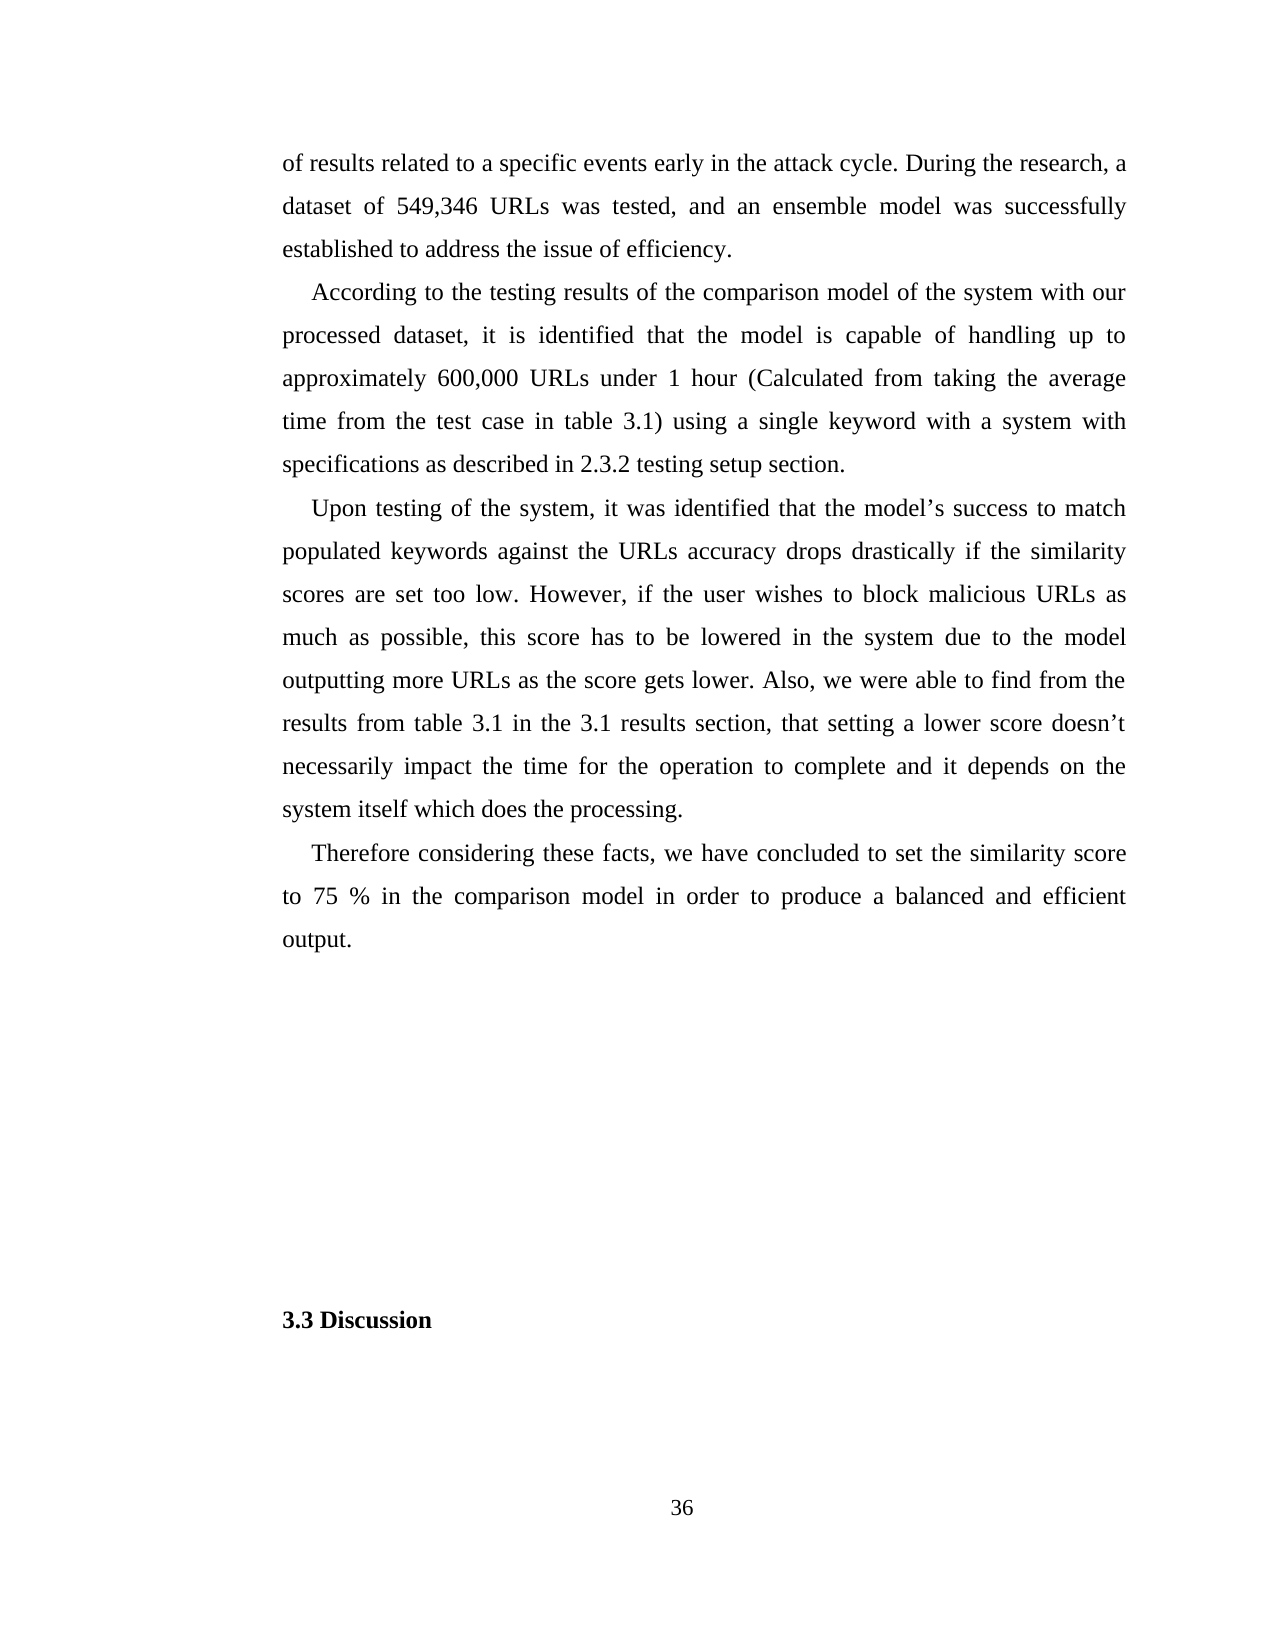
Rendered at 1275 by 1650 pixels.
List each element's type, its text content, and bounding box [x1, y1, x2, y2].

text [282, 148, 1127, 263]
subtitle 3.3 Discussion [282, 1305, 1127, 1334]
text Therefore considering these facts, we have concluded to set the similarity score to 75 % in the comparison model in order to produce a balanced and efficient output. [282, 838, 1127, 953]
text Upon testing of the system, it was identified that the model’s success to match populated keywords against the URLs accuracy drops drastically if the similarity scores are set too low. However, if the user wishes to block malicious URLs as much as possible, this score has to be lowered in the system due to the model outputting more URLs as the score gets lower. Also, we were able to find from the results from table 3.1 in the 3.1 results section, that setting a lower score doesn’t necessarily impact the time for the operation to complete and it depends on the system itself which does the processing. [282, 493, 1127, 823]
text According to the testing results of the comparison model of the system with our processed dataset, it is identified that the model is capable of handling up to approximately 600,000 URLs under 1 hour (Calculated from taking the average time from the test case in table 3.1) using a single keyword with a system with specifications as described in 2.3.2 testing setup section. [282, 277, 1127, 478]
